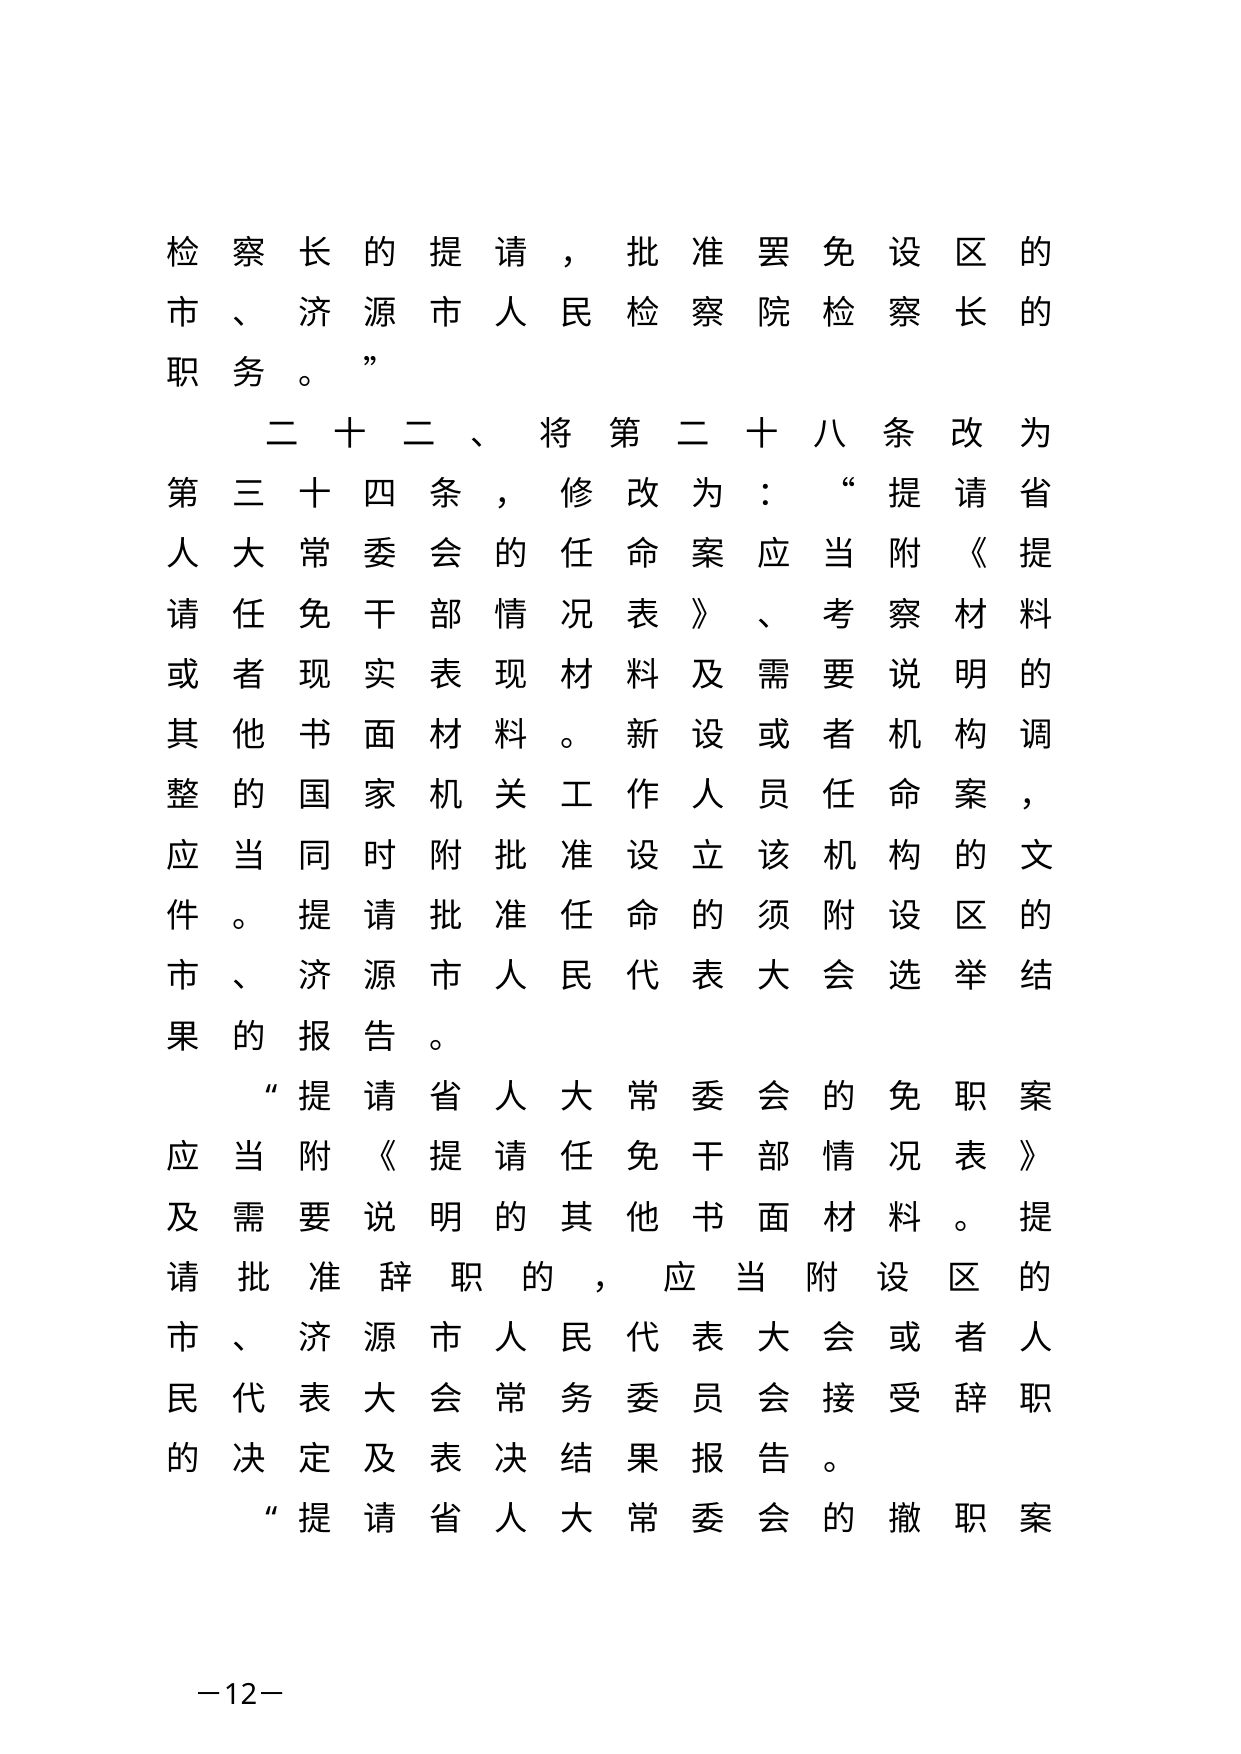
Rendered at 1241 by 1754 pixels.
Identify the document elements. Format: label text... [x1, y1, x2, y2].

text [167, 1486, 1085, 1546]
text 二十二、将第二十八条改为第三十四条，修改为：“提请省人大常委会的任命案应当附《提请任免干部情况表》、考察材料或者现实表现材料及需要说明的其他书面材料。新设或者机构调整的国家机关工作人员任命案，应当同时附批准设立该机构的文件。提请批准任命的须附设区的市、济源市人民代表大会选举结果的报告。 [167, 400, 1085, 1064]
text “提请省人大常委会的免职案应当附《提请任免干部情况表》及需要说明的其他书面材料。提请批准辞职的，应当附设区的市、济源市人民代表大会或者人民代表大会常务委员会接受辞职的决定及表决结果报告。 [167, 1064, 1085, 1486]
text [167, 219, 1085, 400]
